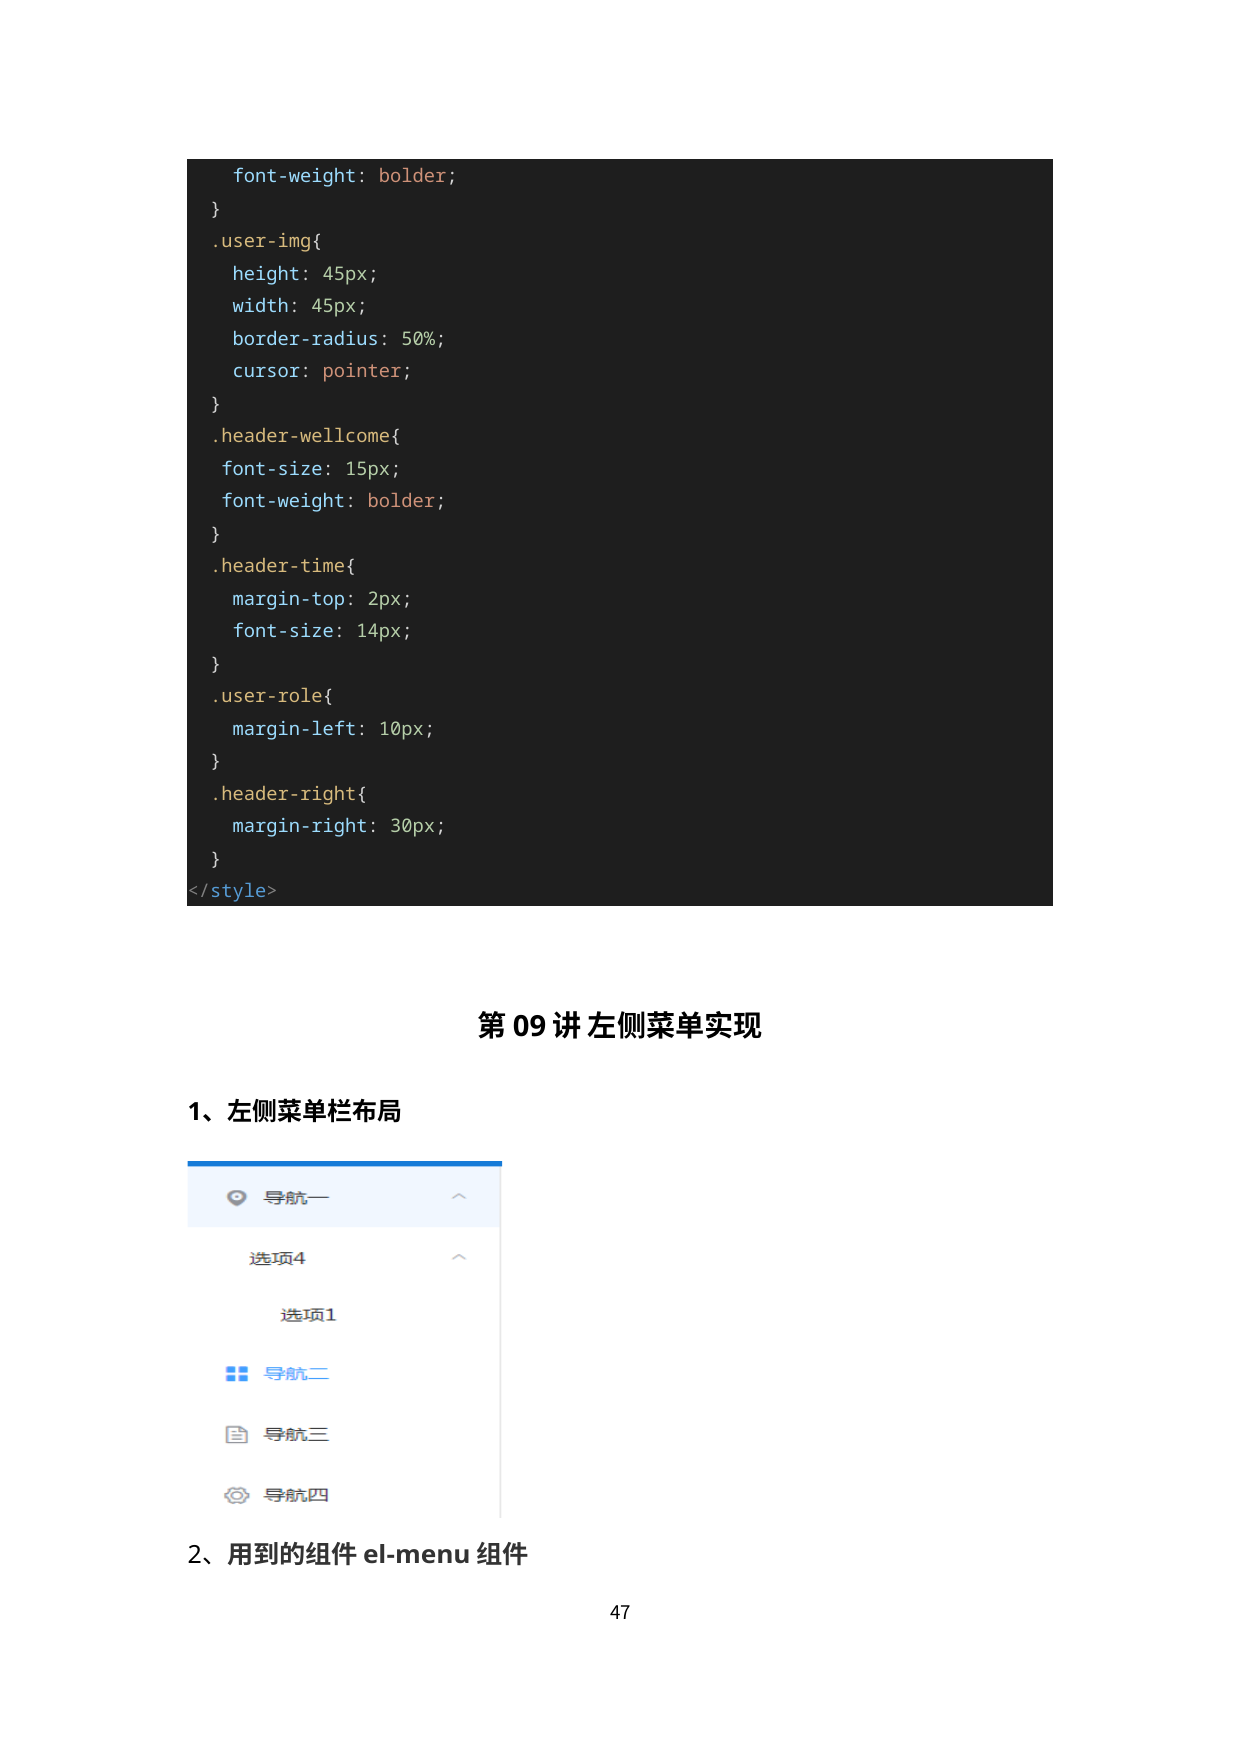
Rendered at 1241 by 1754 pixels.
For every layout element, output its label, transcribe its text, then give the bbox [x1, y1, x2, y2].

text } [187, 744, 1053, 776]
text 1、左侧菜单栏布局 [187, 1077, 1053, 1142]
text font-weight: bolder; [187, 159, 1053, 191]
text } [187, 191, 1053, 224]
text } [187, 841, 1053, 874]
text height: 45px; [187, 256, 1053, 289]
text .user-role{ [187, 679, 1053, 711]
text margin-top: 2px; [187, 581, 1053, 614]
text </style> [187, 874, 1053, 906]
text .header-right{ [187, 776, 1053, 809]
text margin-right: 30px; [187, 809, 1053, 841]
text .header-time{ [187, 549, 1053, 581]
text width: 45px; [187, 289, 1053, 321]
picture [187, 1161, 503, 1518]
text margin-left: 10px; [187, 711, 1053, 744]
text 第09讲 左侧菜单实现 [187, 991, 1053, 1056]
text font-weight: bolder; [187, 484, 1053, 516]
text .header-wellcome{ [187, 419, 1053, 451]
text } [187, 646, 1053, 679]
text } [187, 386, 1053, 419]
text font-size: 15px; [187, 451, 1053, 484]
text .user-img{ [187, 224, 1053, 256]
text border-radius: 50%; [187, 321, 1053, 354]
text font-size: 14px; [187, 614, 1053, 646]
text 2、用到的组件 el-menu组件 [187, 1535, 1053, 1571]
text } [187, 516, 1053, 549]
text cursor: pointer; [187, 354, 1053, 386]
